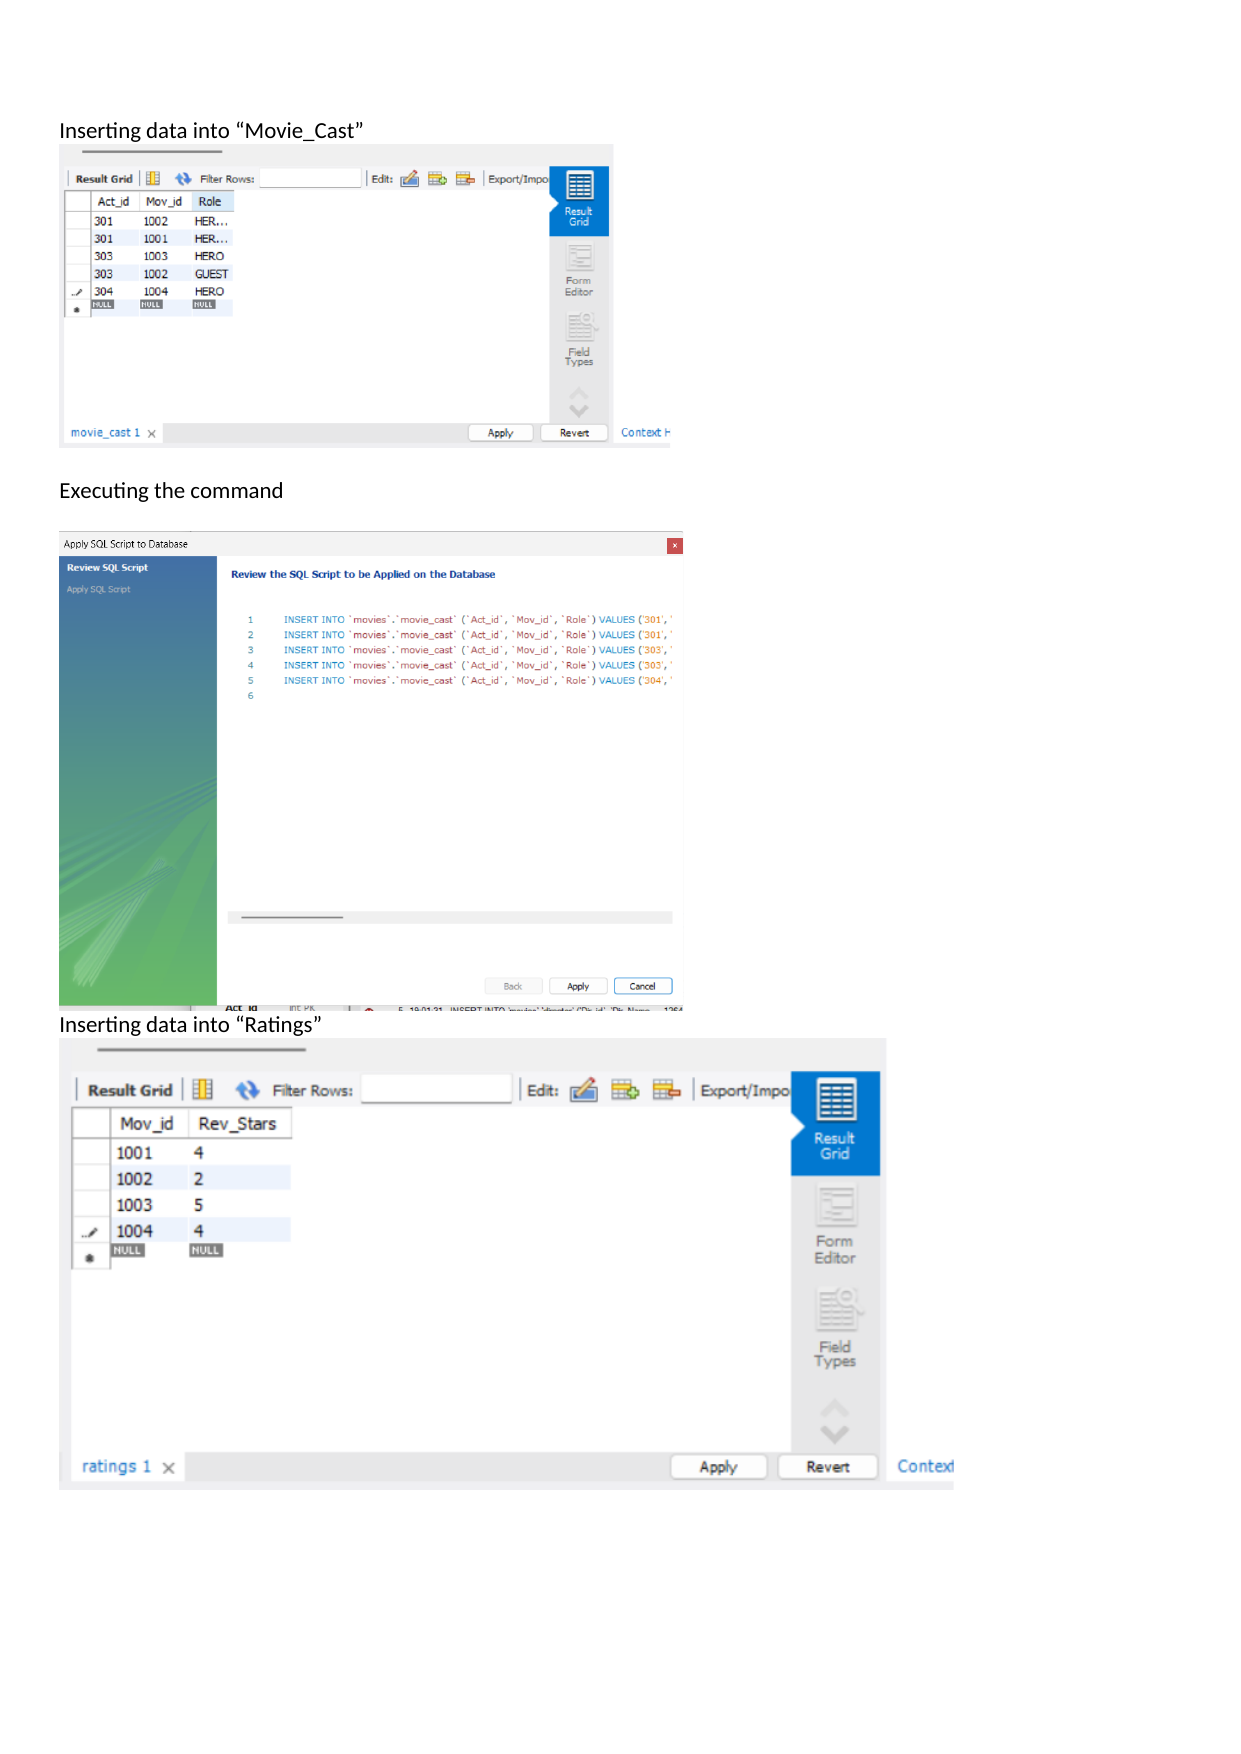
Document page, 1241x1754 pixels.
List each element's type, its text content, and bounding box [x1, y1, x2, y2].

text Inserting data into “Ratings” [59, 1010, 1152, 1038]
picture [59, 1038, 954, 1490]
picture [59, 531, 684, 1011]
text Inserting data into “Movie_Cast” [59, 117, 1152, 145]
text Executing the command [59, 476, 1152, 504]
picture [59, 144, 671, 448]
